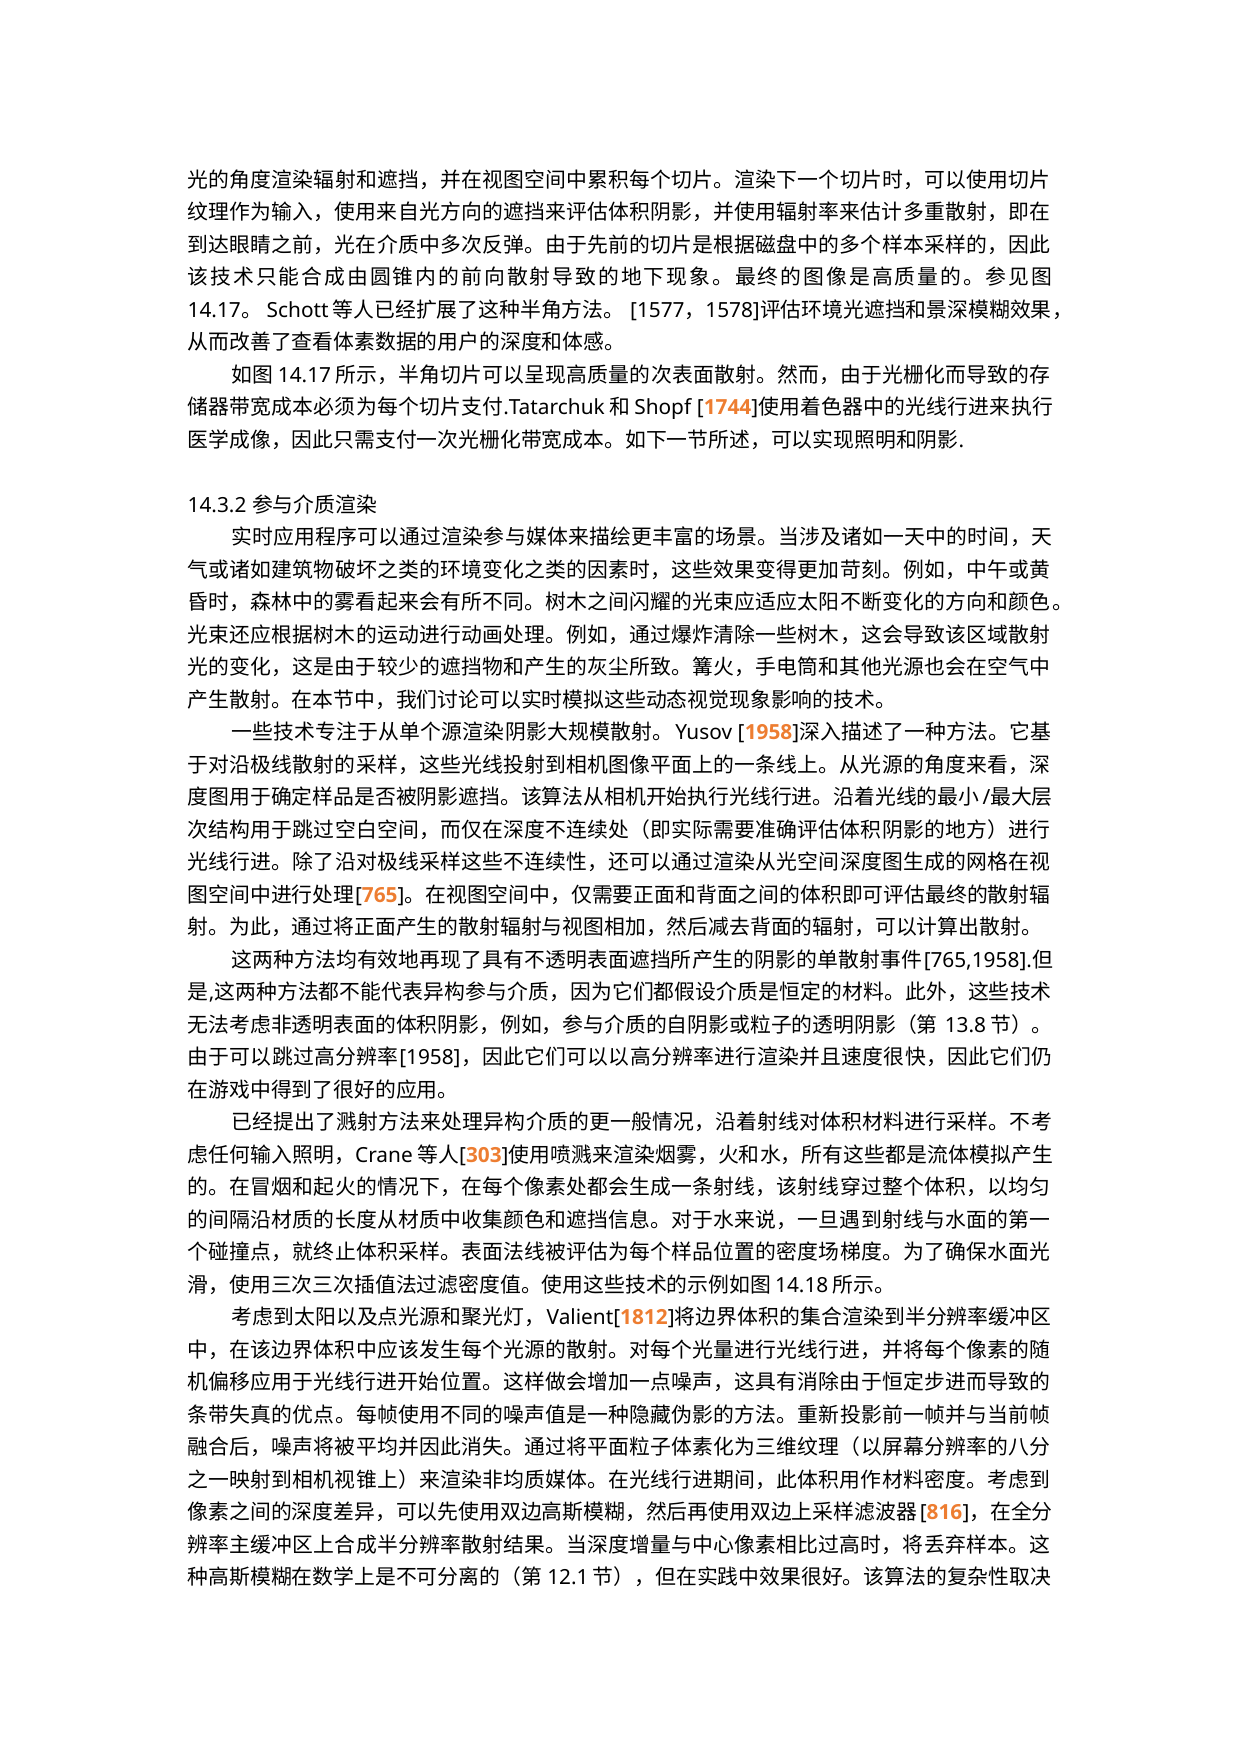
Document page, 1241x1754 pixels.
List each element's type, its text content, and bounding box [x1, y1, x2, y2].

text 这两种方法均有效地再现了具有不透明表面遮挡所产生的阴影的单散射事件[765,1958].但是,这两种方法都不能代表异构参与介质，因为它们都假设介质是恒定的材料。此外，这些技术无法考虑非透明表面的体积阴影，例如，参与介质的自阴影或粒子的透明阴影（第13.8节）。由于可以跳过高分辨率[1958]，因此它们可以以高分辨率进行渲染并且速度很快，因此它们仍在游戏中得到了很好的应用。 [187, 942, 1053, 1104]
text 一些技术专注于从单个源渲染阴影大规模散射。Yusov [1958]深入描述了一种方法。它基于对沿极线散射的采样，这些光线投射到相机图像平面上的一条线上。从光源的角度来看，深度图用于确定样品是否被阴影遮挡。该算法从相机开始执行光线行进。沿着光线的最小/最大层次结构用于跳过空白空间，而仅在深度不连续处（即实际需要准确评估体积阴影的地方）进行光线行进。除了沿对极线采样这些不连续性，还可以通过渲染从光空间深度图生成的网格在视图空间中进行处理[765]。在视图空间中，仅需要正面和背面之间的体积即可评估最终的散射辐射。为此，通过将正面产生的散射辐射与视图相加，然后减去背面的辐射，可以计算出散射。 [187, 714, 1053, 942]
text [187, 1299, 1053, 1592]
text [187, 162, 1053, 357]
text 已经提出了溅射方法来处理异构介质的更一般情况，沿着射线对体积材料进行采样。不考虑任何输入照明，Crane等人[303]使用喷溅来渲染烟雾，火和水，所有这些都是流体模拟产生的。在冒烟和起火的情况下，在每个像素处都会生成一条射线，该射线穿过整个体积，以均匀的间隔沿材质的长度从材质中收集颜色和遮挡信息。对于水来说，一旦遇到射线与水面的第一个碰撞点，就终止体积采样。表面法线被评估为每个样品位置的密度场梯度。为了确保水面光滑，使用三次三次插值法过滤密度值。使用这些技术的示例如图14.18所示。 [187, 1104, 1053, 1299]
text 实时应用程序可以通过渲染参与媒体来描绘更丰富的场景。当涉及诸如一天中的时间，天气或诸如建筑物破坏之类的环境变化之类的因素时，这些效果变得更加苛刻。例如，中午或黄昏时，森林中的雾看起来会有所不同。树木之间闪耀的光束应适应太阳不断变化的方向和颜色。光束还应根据树木的运动进行动画处理。例如，通过爆炸清除一些树木，这会导致该区域散射光的变化，这是由于较少的遮挡物和产生的灰尘所致。篝火，手电筒和其他光源也会在空气中产生散射。在本节中，我们讨论可以实时模拟这些动态视觉现象影响的技术。 [187, 519, 1053, 714]
text 14.3.2 参与介质渲染 [187, 487, 1053, 519]
text 如图14.17所示，半角切片可以呈现高质量的次表面散射。然而，由于光栅化而导致的存储器带宽成本必须为每个切片支付.Tatarchuk和Shopf [1744]使用着色器中的光线行进来执行医学成像，因此只需支付一次光栅化带宽成本。如下一节所述，可以实现照明和阴影. [187, 357, 1053, 454]
